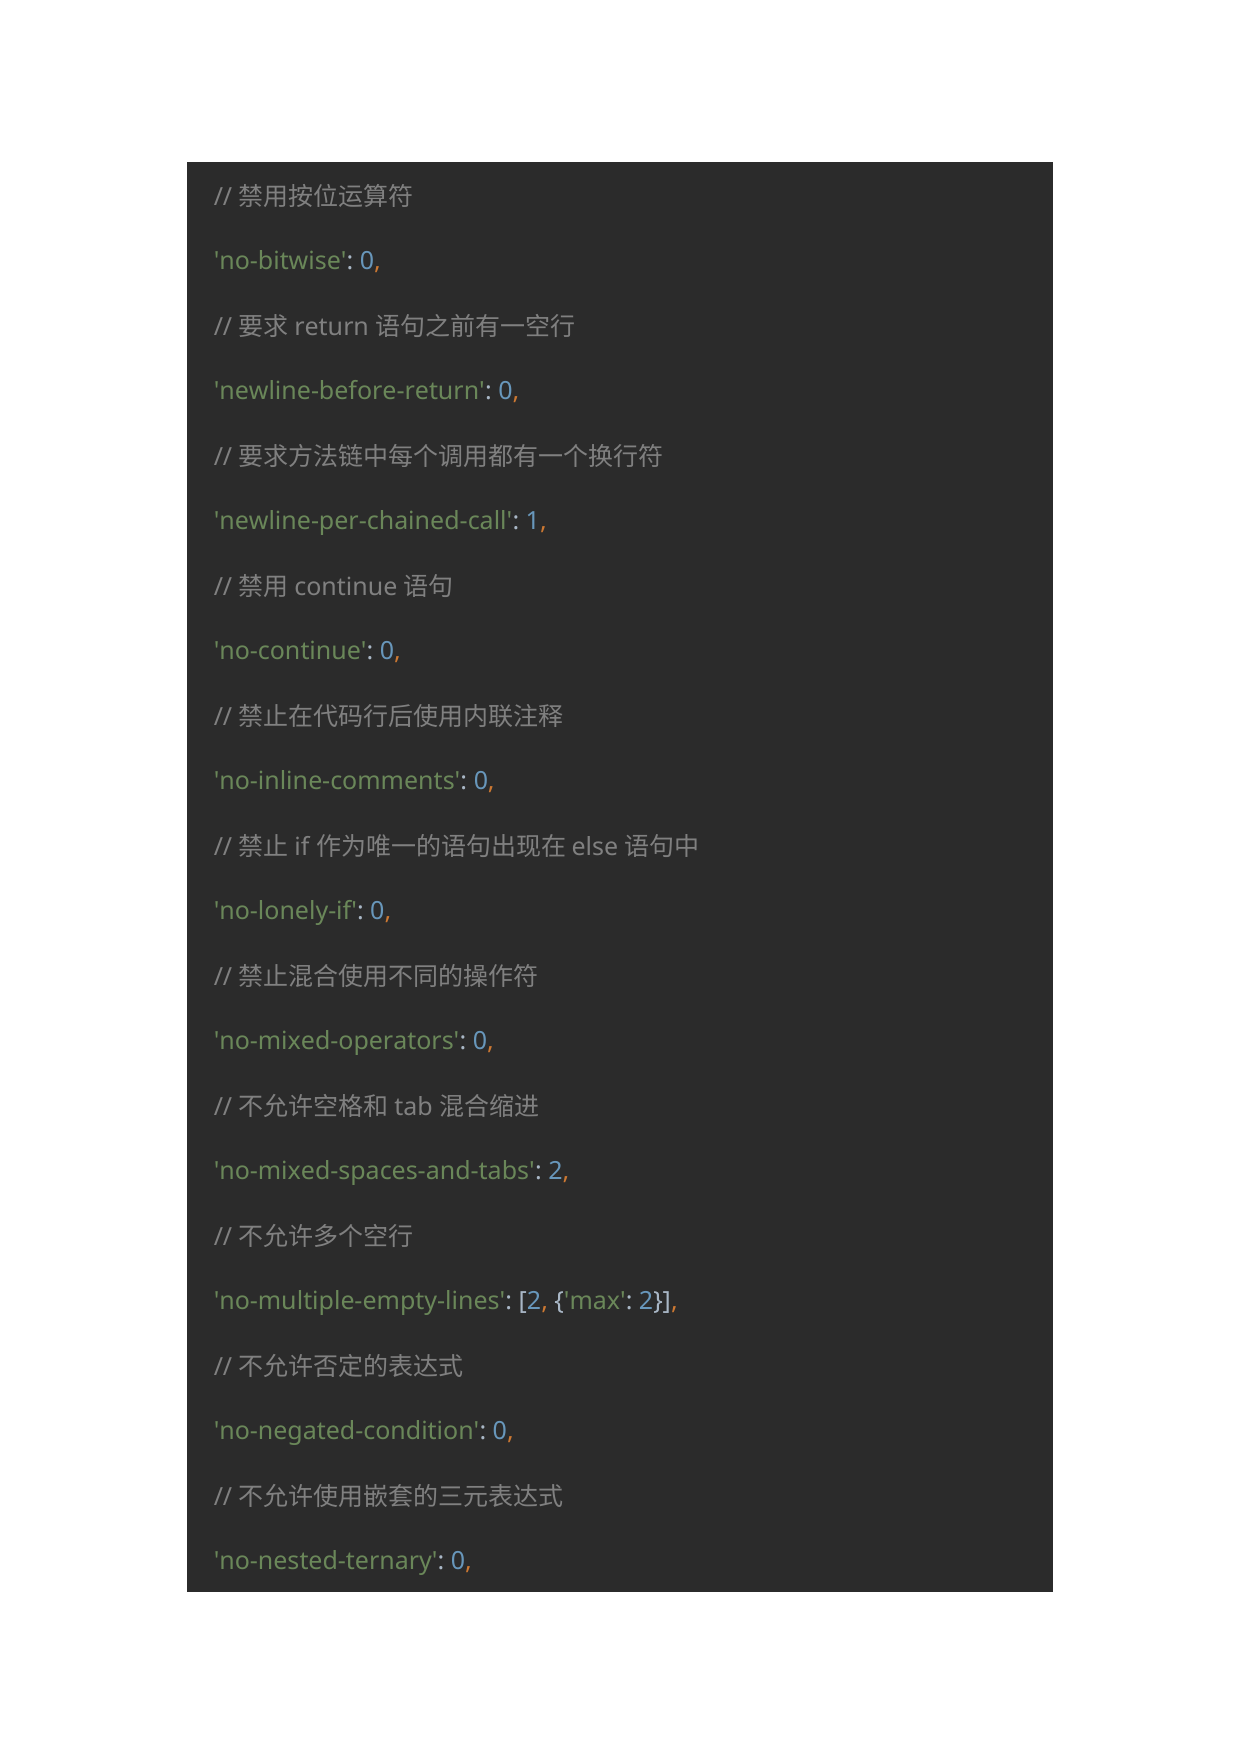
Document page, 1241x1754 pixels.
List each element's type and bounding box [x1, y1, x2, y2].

text [187, 162, 1053, 1592]
